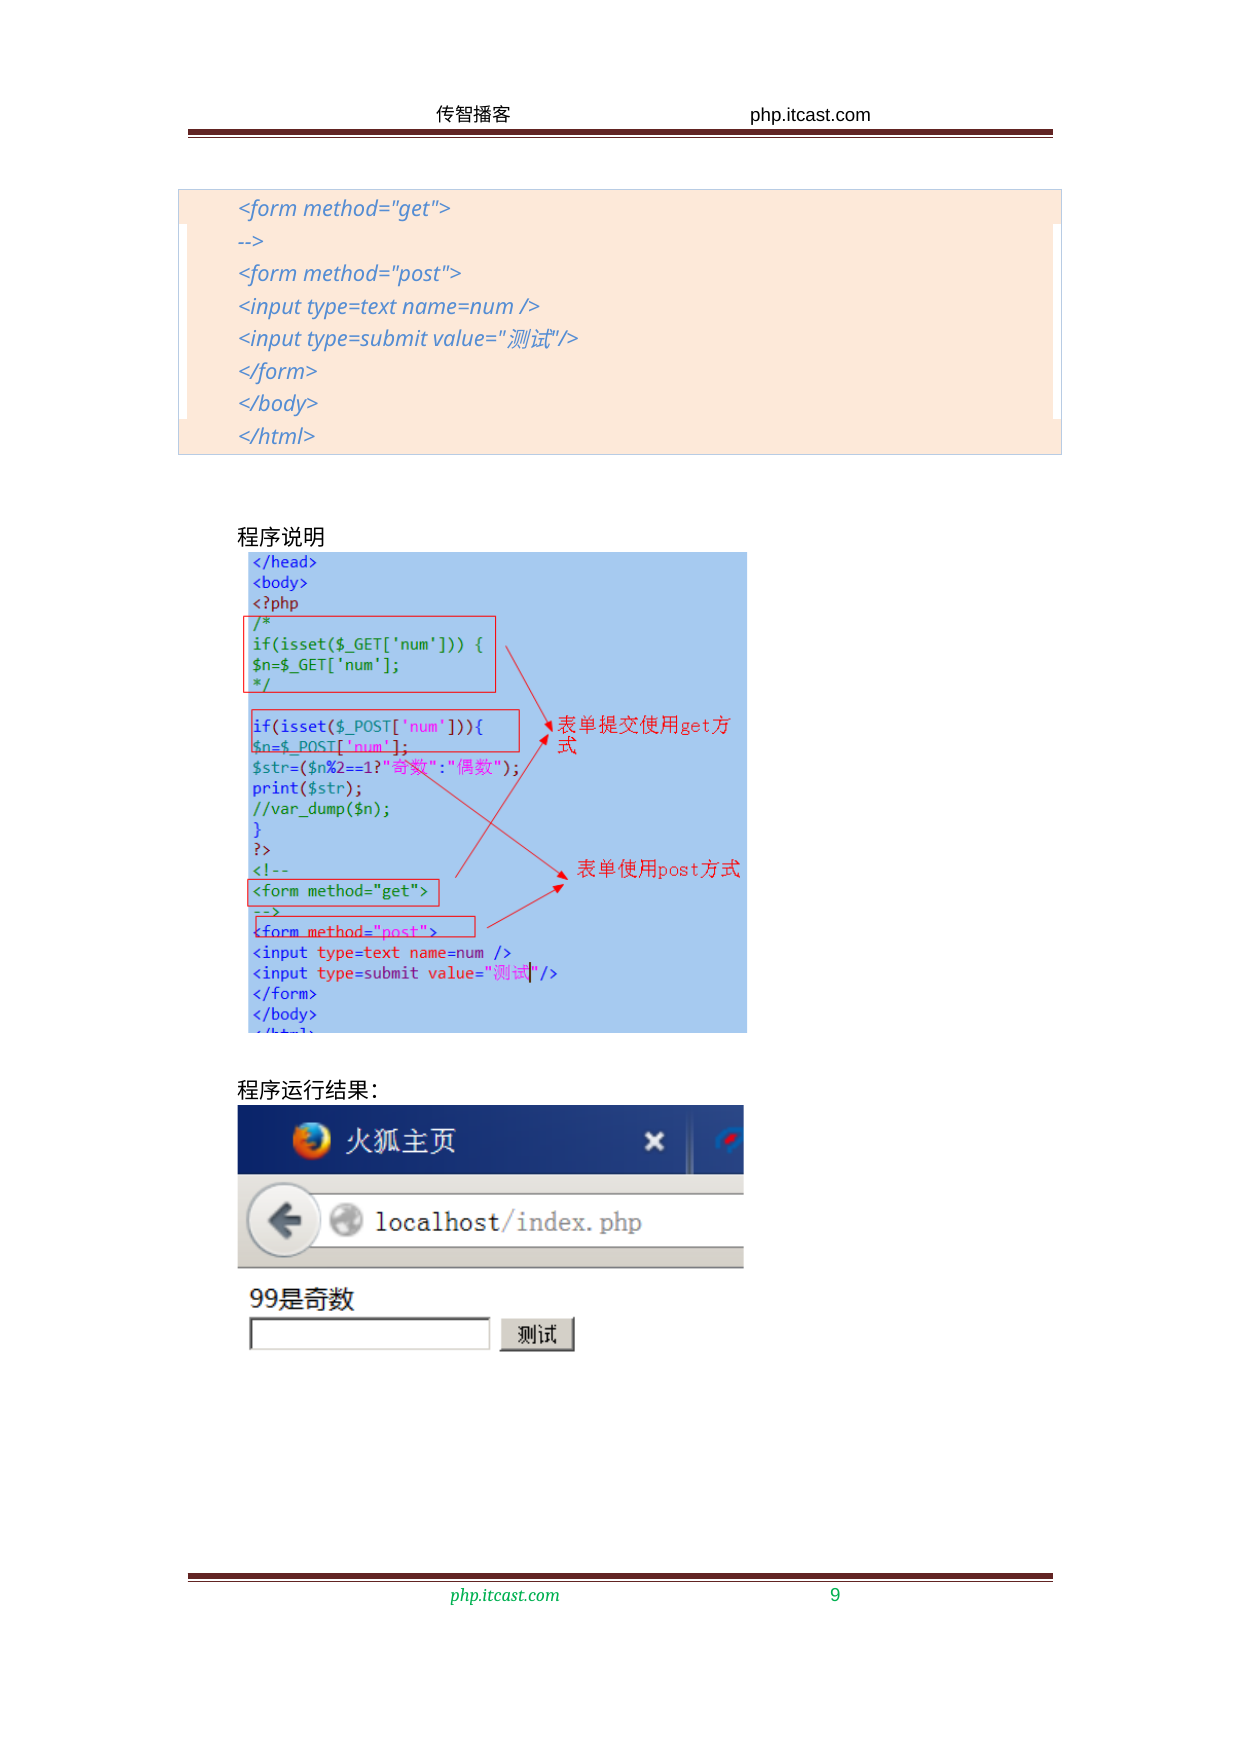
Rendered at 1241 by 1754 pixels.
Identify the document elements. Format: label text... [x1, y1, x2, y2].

picture [237, 1105, 744, 1438]
text <input type=text name=num /> [187, 289, 1053, 322]
text <form method="get"> [179, 190, 1061, 224]
text --> [187, 224, 1053, 257]
text <input type=submit value="测试"/> [187, 322, 1053, 354]
text </form> [187, 354, 1053, 387]
text <form method="post"> [187, 257, 1053, 289]
picture [237, 552, 748, 1033]
text </body> [187, 387, 1053, 416]
text 程序运行结果： [187, 1072, 1053, 1105]
text 程序说明 [187, 520, 1053, 552]
text </html> [179, 416, 1061, 454]
